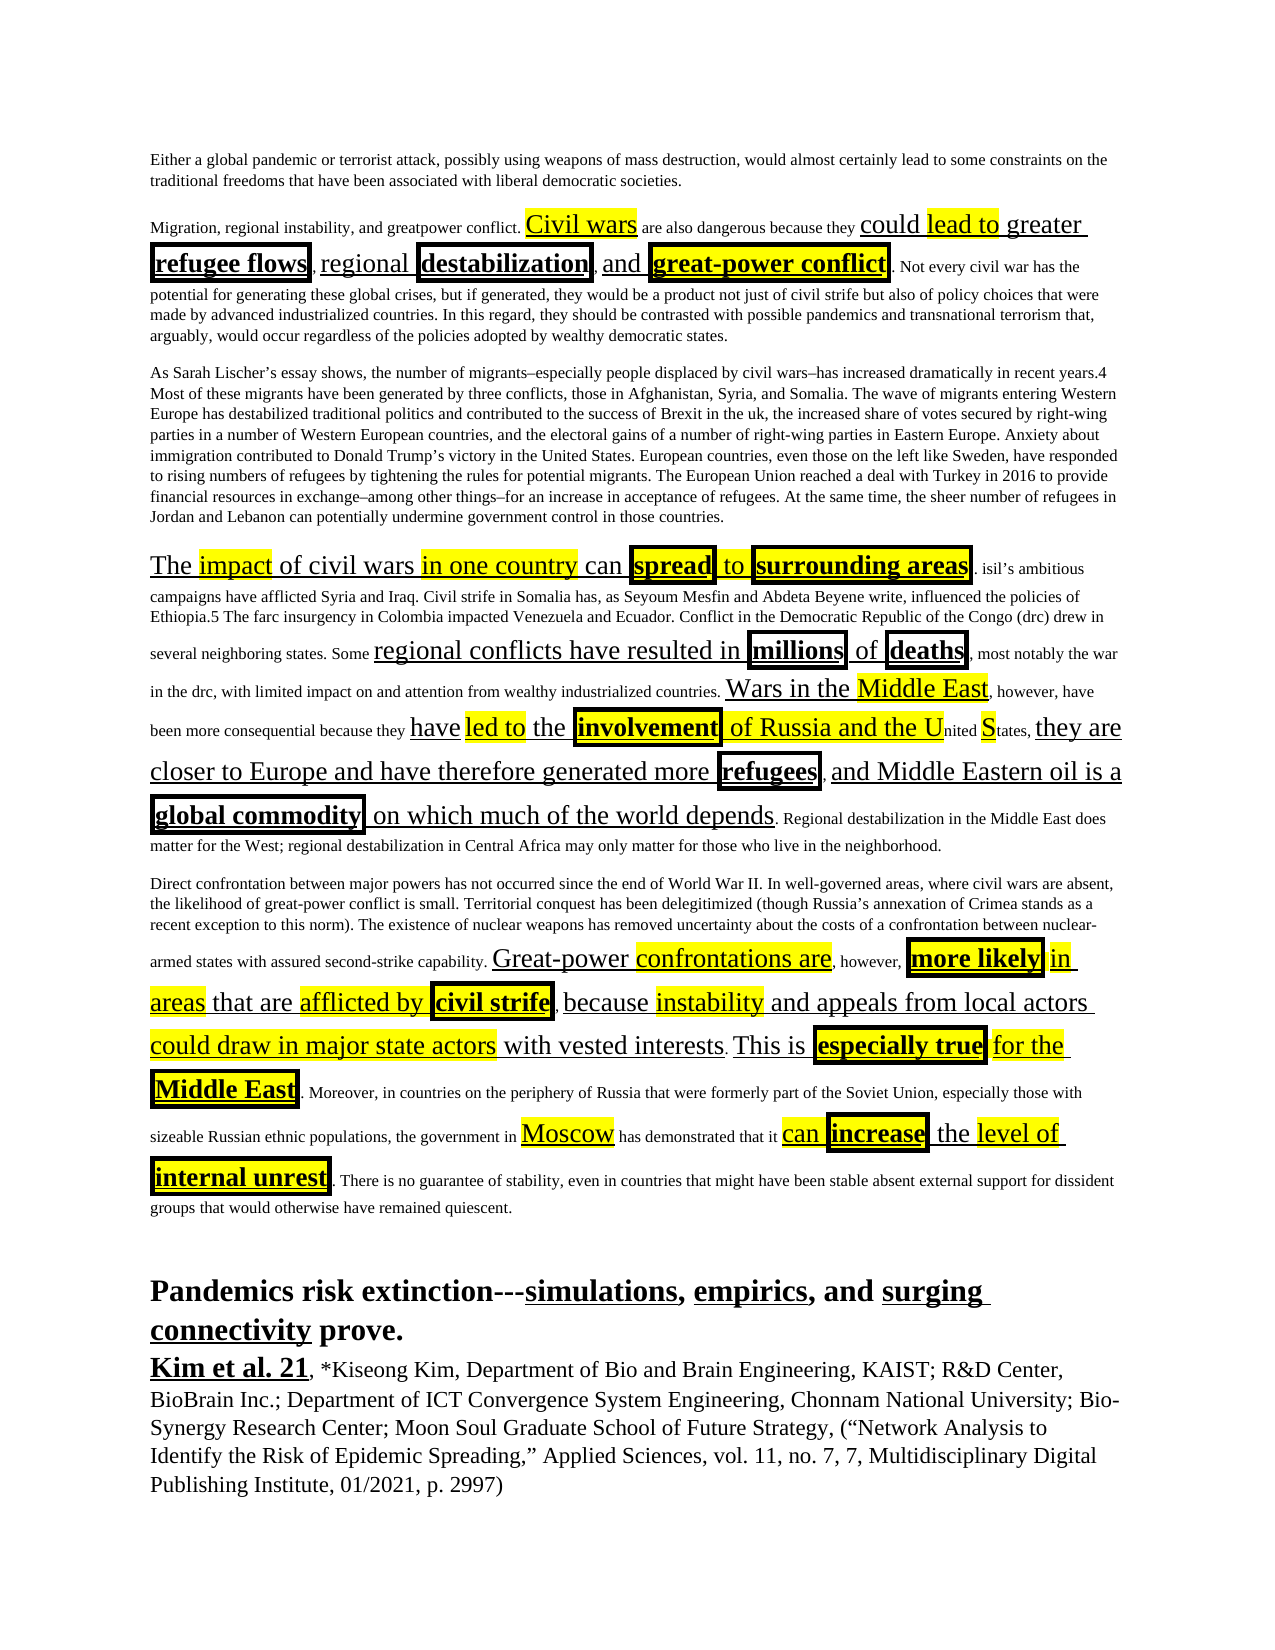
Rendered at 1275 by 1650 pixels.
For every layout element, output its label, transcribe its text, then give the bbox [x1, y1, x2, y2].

text Direct confrontation between major powers has not occurred since the end of World War II. In well-governed areas, where civil wars are absent, the likelihood of great-power conflict is small. Territorial conquest has been delegitimized (though Russia’s annexation of Crimea stands as a recent exception to this norm). The existence of nuclear weapons has removed uncertainty about the costs of a confrontation between nuclear-armed states with assured second-strike capability. Great-power confrontations are, however, more likely in areas that are afflicted by civil strife, because instability and appeals from local actors could draw in major state actors with vested interests. This is especially true for the Middle East. Moreover, in countries on the periphery of Russia that were formerly part of the Soviet Union, especially those with sizeable Russian ethnic populations, the government in Moscow has demonstrated that it can increase the level of internal unrest. There is no guarantee of stability, even in countries that might have been stable absent external support for dissident groups that would otherwise have remained quiescent. [150, 873, 1125, 1217]
text The impact of civil wars in one country can spread to surrounding areas. isil’s ambitious campaigns have afflicted Syria and Iraq. Civil strife in Somalia has, as Seyoum Mesfin and Abdeta Beyene write, influenced the policies of Ethiopia.5 The farc insurgency in Colombia impacted Venezuela and Ecuador. Conflict in the Democratic Republic of the Congo (drc) drew in several neighboring states. Some regional conflicts have resulted in millions of deaths, most notably the war in the drc, with limited impact on and attention from wealthy industrialized countries. Wars in the Middle East, however, have been more consequential because they have led to the involvement of Russia and the United States, they are closer to Europe and have therefore generated more refugees, and Middle Eastern oil is a global commodity on which much of the world depends. Regional destabilization in the Middle East does matter for the West; regional destabilization in Central Africa may only matter for those who live in the neighborhood. [150, 544, 1125, 855]
text Either a global pandemic or terrorist attack, possibly using weapons of mass destruction, would almost certainly lead to some constraints on the traditional freedoms that have been associated with liberal democratic societies. [150, 150, 1125, 190]
text Migration, regional instability, and greatpower conflict. Civil wars are also dangerous because they could lead to greater refugee flows, regional destabilization, and great-power conflict. Not every civil war has the potential for generating these global crises, but if generated, they would be a product not just of civil strife but also of policy choices that were made by advanced industrialized countries. In this regard, they should be contrasted with possible pandemics and transnational terrorism that, arguably, would occur regardless of the policies adopted by wealthy democratic states. [150, 208, 1125, 345]
text Kim et al. 21, *Kiseong Kim, Department of Bio and Brain Engineering, KAIST; R&D Center, BioBrain Inc.; Department of ICT Convergence System Engineering, Chonnam National University; Bio-Synergy Research Center; Moon Soul Graduate School of Future Strategy, (“Network Analysis to Identify the Risk of Epidemic Spreading,” Applied Sciences, vol. 11, no. 7, 7, Multidisciplinary Digital Publishing Institute, 01/2021, p. 2997) [150, 1350, 1125, 1497]
subtitle Pandemics risk extinction---simulations, empirics, and surging connectivity prove. [150, 1272, 1125, 1347]
text As Sarah Lischer’s essay shows, the number of migrants–especially people displaced by civil wars–has increased dramatically in recent years.4 Most of these migrants have been generated by three conflicts, those in Afghanistan, Syria, and Somalia. The wave of migrants entering Western Europe has destabilized traditional politics and contributed to the success of Brexit in the uk, the increased share of votes secured by right-wing parties in a number of Western European countries, and the electoral gains of a number of right-wing parties in Eastern Europe. Anxiety about immigration contributed to Donald Trump’s victory in the United States. European countries, even those on the left like Sweden, have responded to rising numbers of refugees by tightening the rules for potential migrants. The European Union reached a deal with Turkey in 2016 to provide financial resources in exchange–among other things–for an increase in acceptance of refugees. At the same time, the sheer number of refugees in Jordan and Lebanon can potentially undermine government control in those countries. [150, 363, 1125, 526]
